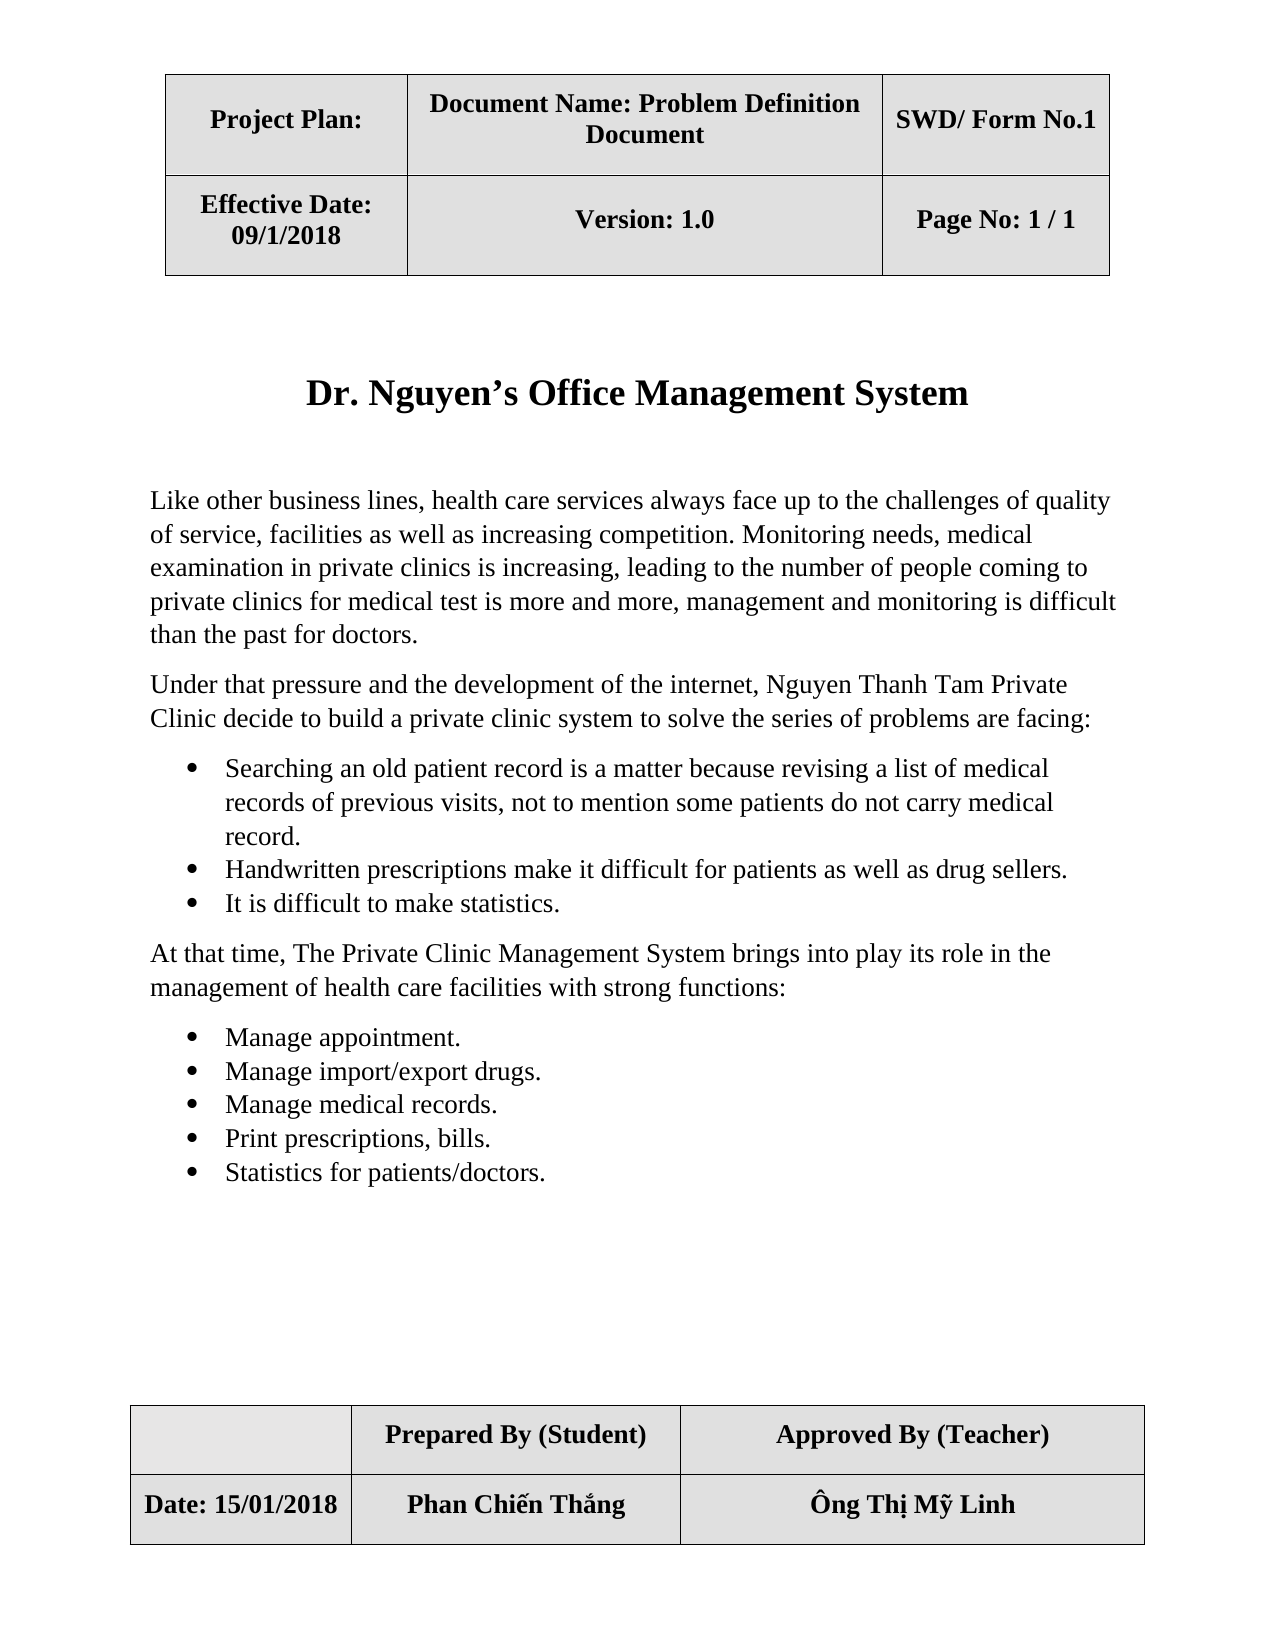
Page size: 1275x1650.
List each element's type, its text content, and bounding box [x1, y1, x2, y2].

list Searching an old patient record is a matter because revising a list of medical records of previous visits, not to mention some patients do not carry medical record. [187, 752, 1125, 851]
list Manage import/export drugs. [187, 1055, 1125, 1086]
text Dr. Nguyen’s Office Management System [150, 371, 1125, 414]
text Under that pressure and the development of the internet, Nguyen Thanh Tam Private Clinic decide to build a private clinic system to solve the series of problems are facing: [150, 669, 1125, 733]
list Handwritten prescriptions make it difficult for patients as well as drug sellers. [187, 853, 1125, 884]
list Manage appointment. [187, 1021, 1125, 1052]
list Print prescriptions, bills. [187, 1122, 1125, 1153]
list It is difficult to make statistics. [187, 887, 1125, 918]
list Manage medical records. [187, 1088, 1125, 1120]
text At that time, The Private Clinic Management System brings into play its role in the management of health care facilities with strong functions: [150, 937, 1125, 1002]
list Statistics for patients/doctors. [187, 1156, 1125, 1187]
text Like other business lines, health care services always face up to the challenges of quality of service, facilities as well as increasing competition. Monitoring needs, medical examination in private clinics is increasing, leading to the number of people coming to private clinics for medical test is more and more, management and monitoring is difficult than the past for doctors. [150, 484, 1125, 649]
